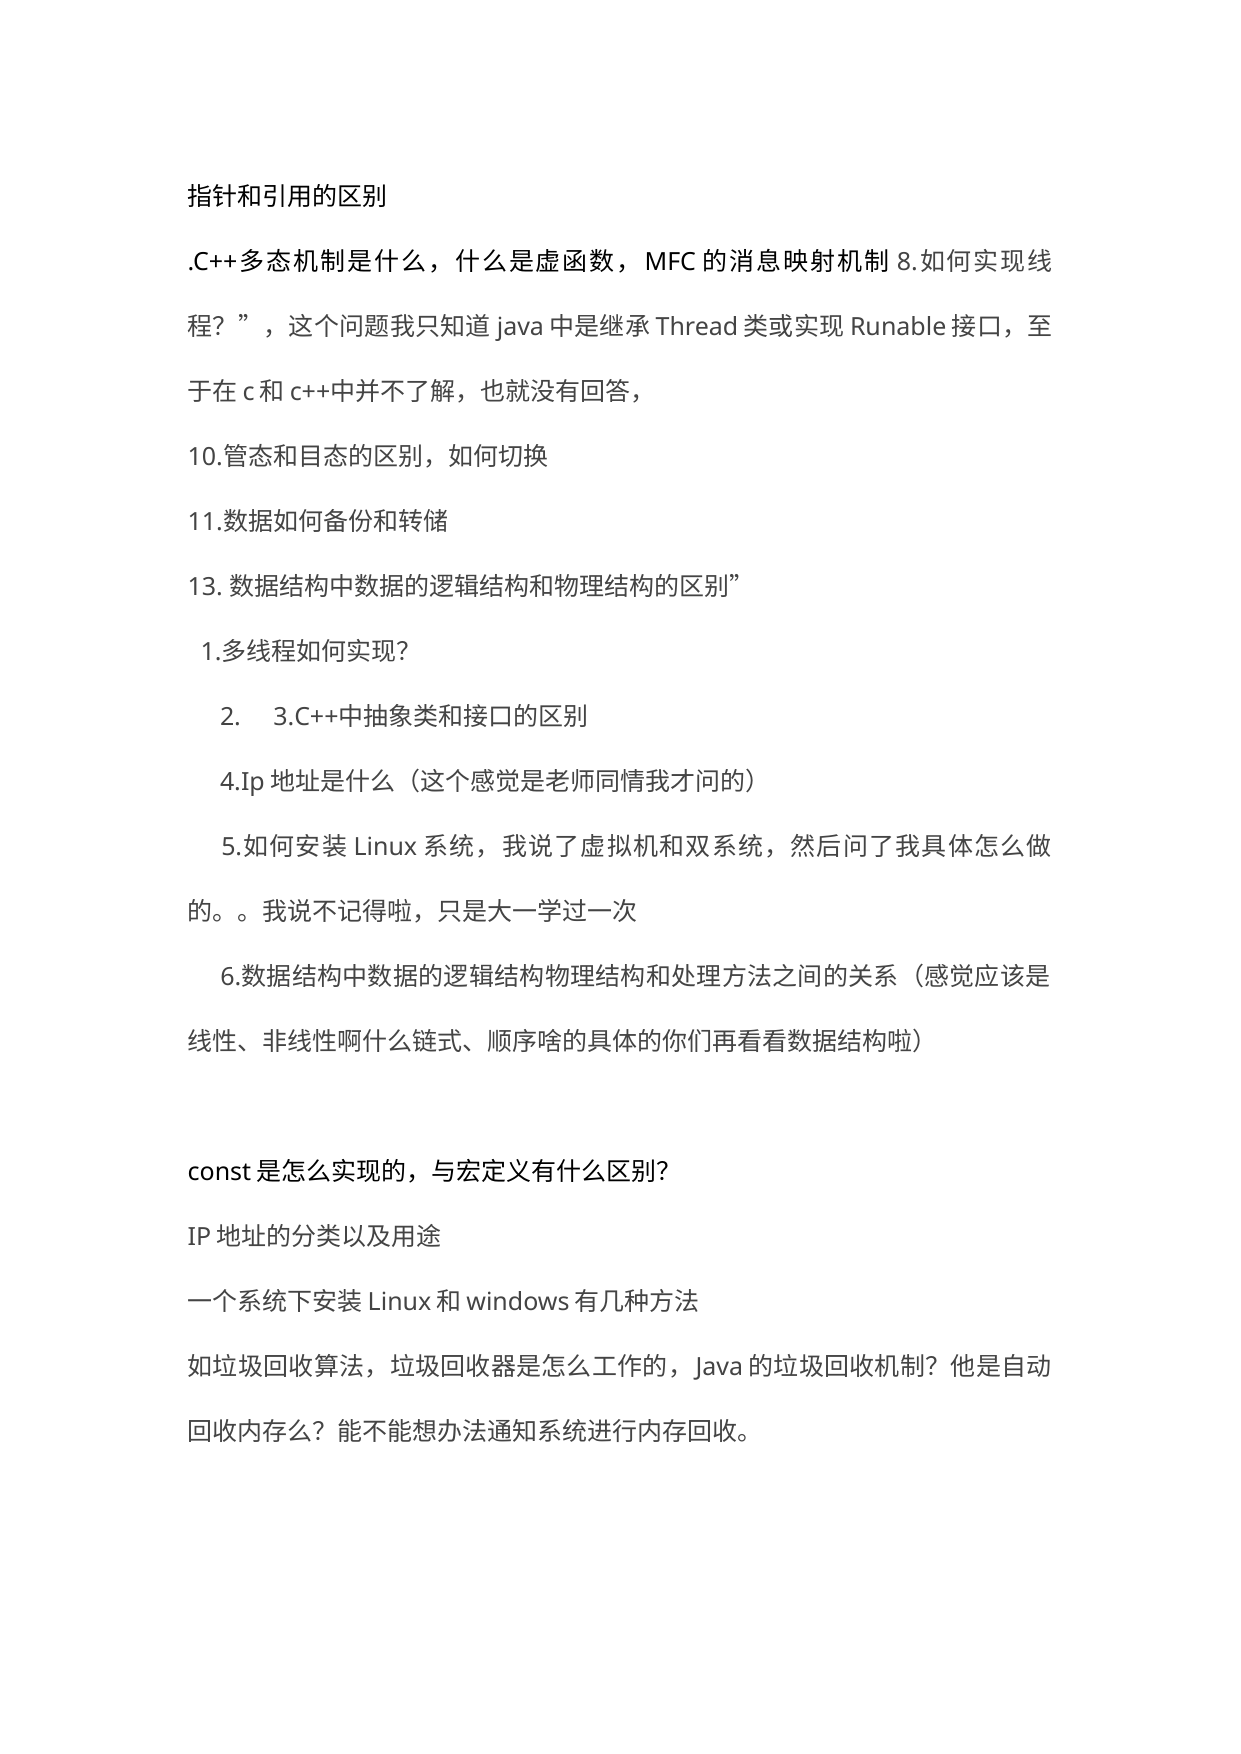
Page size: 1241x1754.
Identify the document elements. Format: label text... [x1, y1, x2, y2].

text 13. 数据结构中数据的逻辑结构和物理结构的区别” [187, 552, 1053, 617]
text 11.数据如何备份和转储 [187, 487, 1053, 552]
text 1.多线程如何实现？ 2. 3.C++中抽象类和接口的区别 4.Ip地址是什么（这个感觉是老师同情我才问的） 5.如何安装Linux系统，我说了虚拟机和双系统，然后问了我具体怎么做的。。我说不记得啦，只是大一学过一次 6.数据结构中数据的逻辑结构物理结构和处理方法之间的关系（感觉应该是线性、非线性啊什么链式、顺序啥的具体的你们再看看数据结构啦） [187, 617, 1053, 1072]
text const是怎么实现的，与宏定义有什么区别？ [187, 1137, 1053, 1202]
text 如垃圾回收算法，垃圾回收器是怎么工作的，Java的垃圾回收机制？他是自动回收内存么？能不能想办法通知系统进行内存回收。 [187, 1332, 1053, 1462]
text IP地址的分类以及用途 [187, 1202, 1053, 1267]
text 10.管态和目态的区别，如何切换 [187, 422, 1053, 487]
text 指针和引用的区别 [187, 162, 1053, 227]
text 一个系统下安装Linux和windows有几种方法 [187, 1267, 1053, 1332]
text .C++多态机制是什么，什么是虚函数，MFC的消息映射机制8.如何实现线程？”，这个问题我只知道java中是继承Thread类或实现Runable接口，至于在c和c++中并不了解，也就没有回答， [187, 227, 1053, 422]
